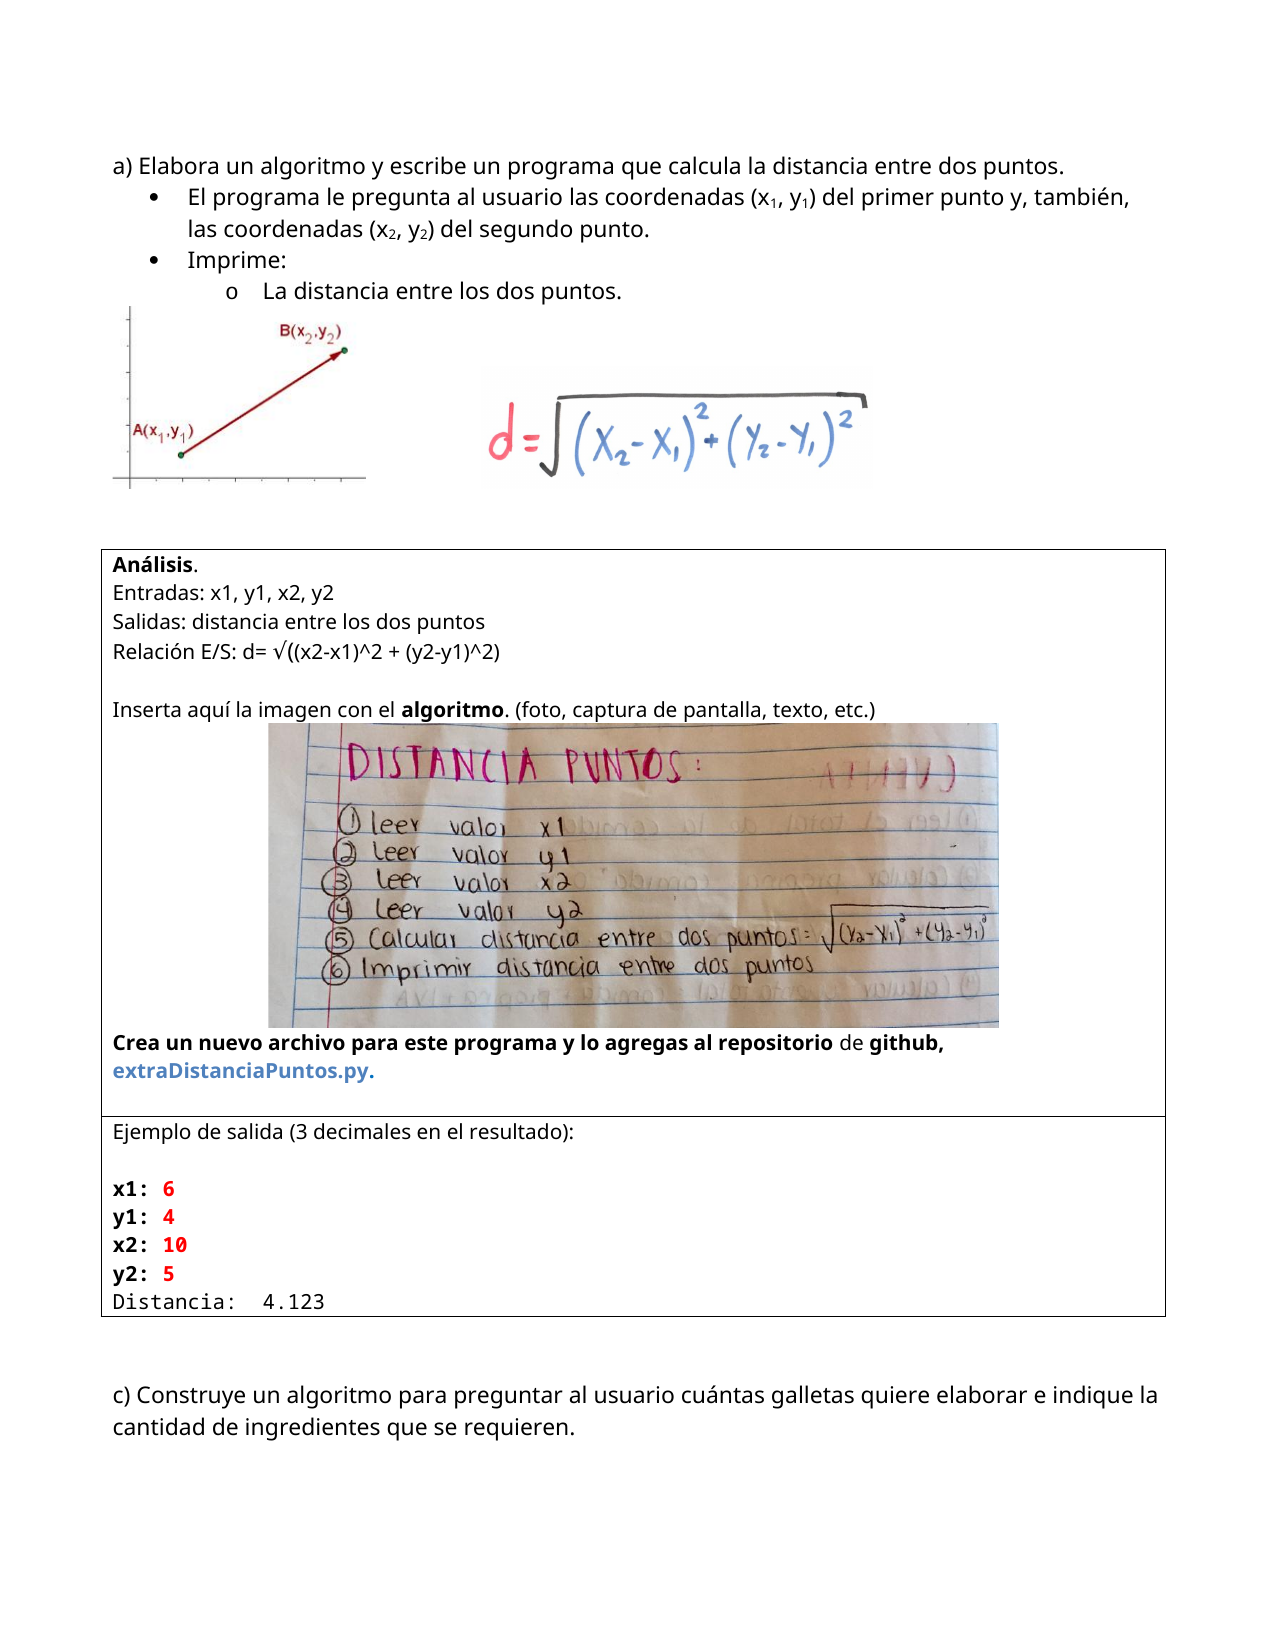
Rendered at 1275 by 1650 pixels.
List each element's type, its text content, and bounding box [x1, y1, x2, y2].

picture [481, 366, 874, 489]
picture [268, 723, 999, 1028]
table_cell Ejemplo de salida (3 decimales en el resultado): x1: 6 y1: 4 x2: 10 y2: 5 Distancia: 4.123 [102, 1117, 1165, 1316]
text c) Construye un algoritmo para preguntar al usuario cuántas galletas quiere elaborar e indique la cantidad de ingredientes que se requieren. [112, 1379, 1162, 1442]
list El programa le pregunta al usuario las coordenadas (x1, y1) del primer punto y, también, las coordenadas (x2, y2) del segundo punto. [150, 181, 1162, 244]
text a) Elabora un algoritmo y escribe un programa que calcula la distancia entre dos puntos. [112, 150, 1162, 181]
list La distancia entre los dos puntos. [225, 275, 1162, 306]
picture [112, 306, 366, 489]
list Imprime: [150, 244, 1162, 275]
table_header Análisis. Entradas: x1, y1, x2, y2 Salidas: distancia entre los dos puntos Relación E/S: d= √((x2-x1)^2 + (y2-y1)^2) Inserta aquí la imagen con el algoritmo. (foto, captura de pantalla, texto, etc.) Crea un nuevo archivo para este programa y lo agregas al repositorio de github, extraDistanciaPuntos.py. [102, 550, 1165, 1116]
